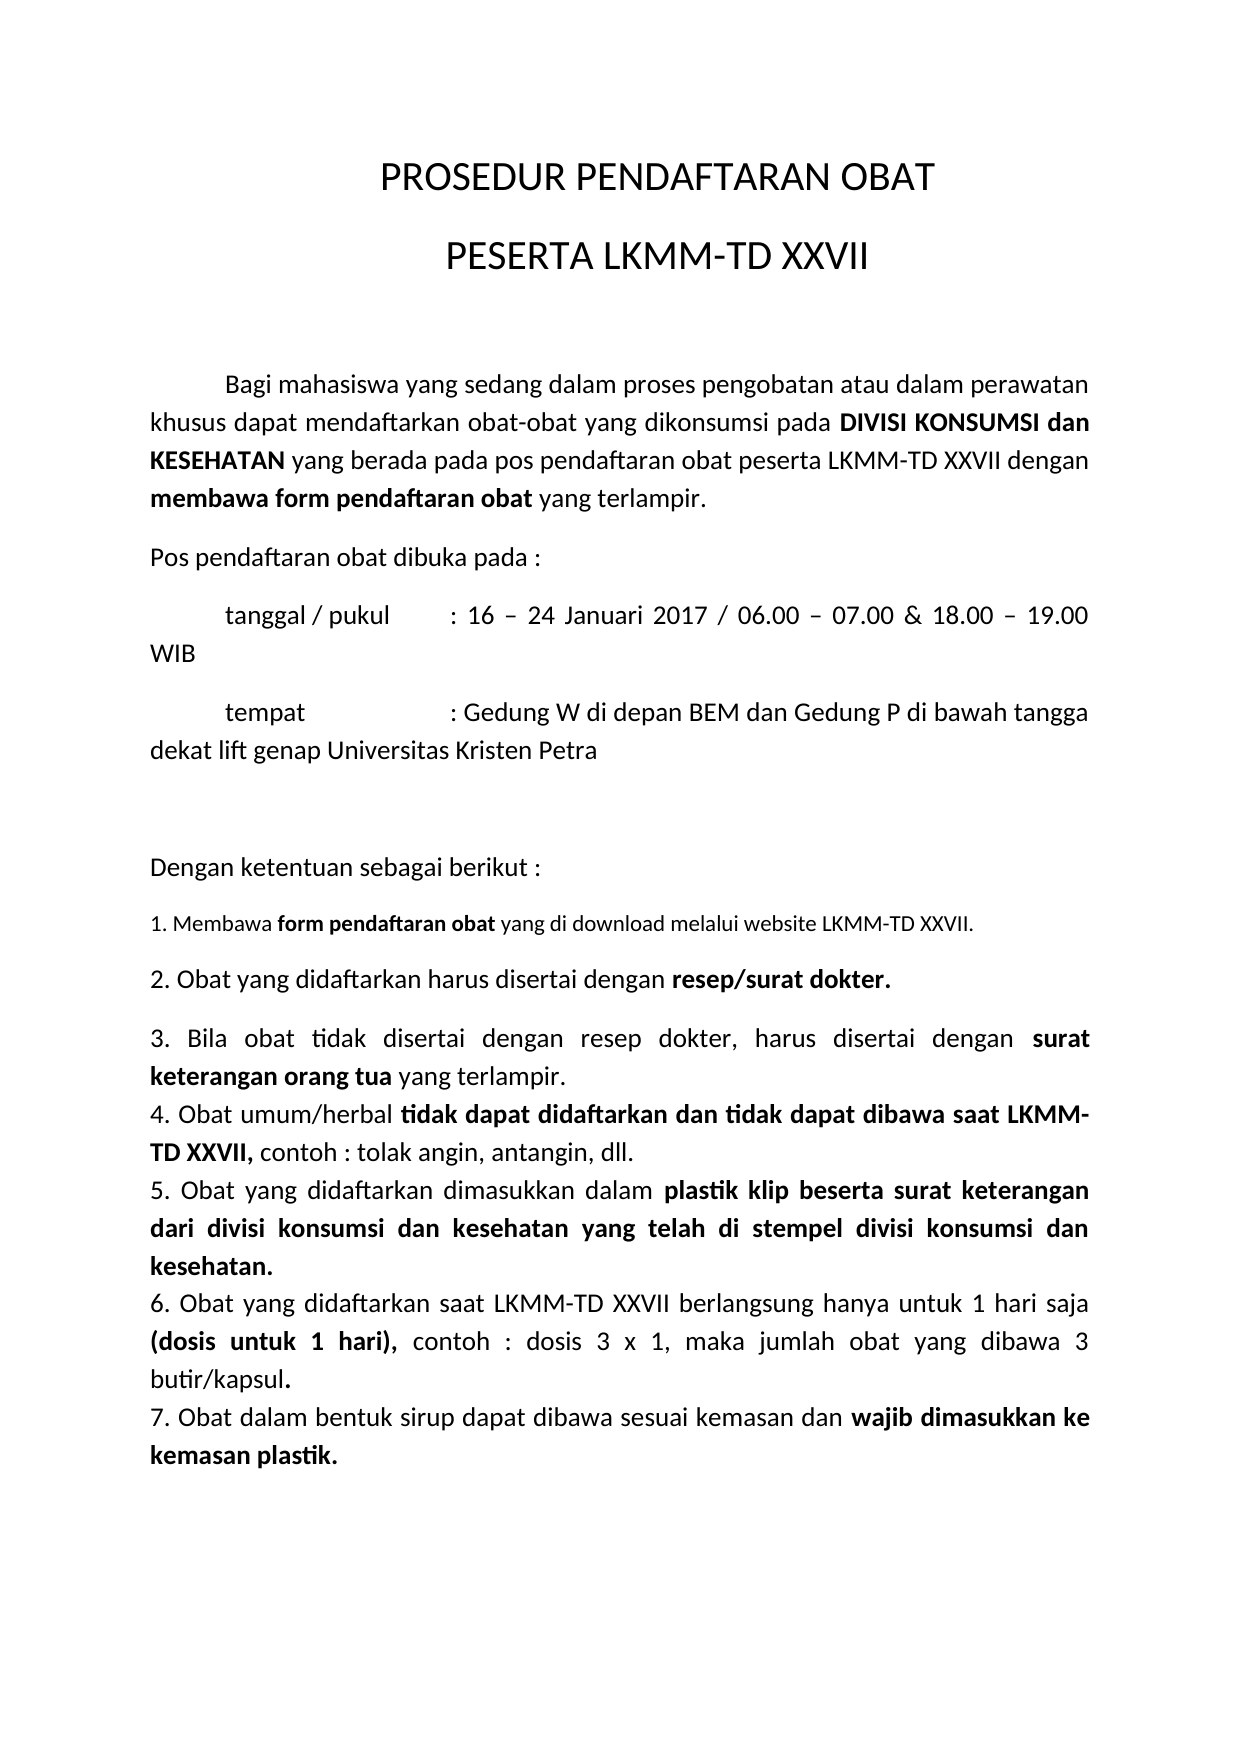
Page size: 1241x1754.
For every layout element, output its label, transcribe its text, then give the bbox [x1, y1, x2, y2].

list 4. Obat umum/herbal tidak dapat didaftarkan dan tidak dapat dibawa saat LKMM-TD XXVII, contoh : tolak angin, antangin, dll. [150, 1097, 1090, 1168]
text Bagi mahasiswa yang sedang dalam proses pengobatan atau dalam perawatan khusus dapat mendaftarkan obat-obat yang dikonsumsi pada DIVISI KONSUMSI dan KESEHATAN yang berada pada pos pendaftaran obat peserta LKMM-TD XXVII dengan membawa form pendaftaran obat yang terlampir. [150, 367, 1090, 514]
list 5. Obat yang didaftarkan dimasukkan dalam plastik klip beserta surat keterangan dari divisi konsumsi dan kesehatan yang telah di stempel divisi konsumsi dan kesehatan. [150, 1173, 1090, 1282]
list 6. Obat yang didaftarkan saat LKMM-TD XXVII berlangsung hanya untuk 1 hari saja (dosis untuk 1 hari), contoh : dosis 3 x 1, maka jumlah obat yang dibawa 3 butir/kapsul. [150, 1287, 1090, 1395]
text Pos pendaftaran obat dibuka pada : [150, 540, 1090, 573]
list 3. Bila obat tidak disertai dengan resep dokter, harus disertai dengan surat keterangan orang tua yang terlampir. [150, 1021, 1090, 1092]
text 2. Obat yang didaftarkan harus disertai dengan resep/surat dokter. [150, 962, 1090, 995]
text tanggal / pukul : 16 – 24 Januari 2017 / 06.00 – 07.00 & 18.00 – 19.00 WIB [150, 598, 1090, 669]
text Dengan ketentuan sebagai berikut : [150, 851, 1090, 884]
text tempat : Gedung W di depan BEM dan Gedung P di bawah tangga dekat lift genap Universitas Kristen Petra [150, 695, 1090, 766]
text 1. Membawa form pendaftaran obat yang di download melalui website LKMM-TD XXVII. [150, 909, 1090, 937]
text PROSEDUR PENDAFTARAN OBAT [150, 150, 1090, 201]
list 7. Obat dalam bentuk sirup dapat dibawa sesuai kemasan dan wajib dimasukkan ke kemasan plastik. [150, 1400, 1090, 1471]
text PESERTA LKMM-TD XXVII [150, 229, 1090, 280]
